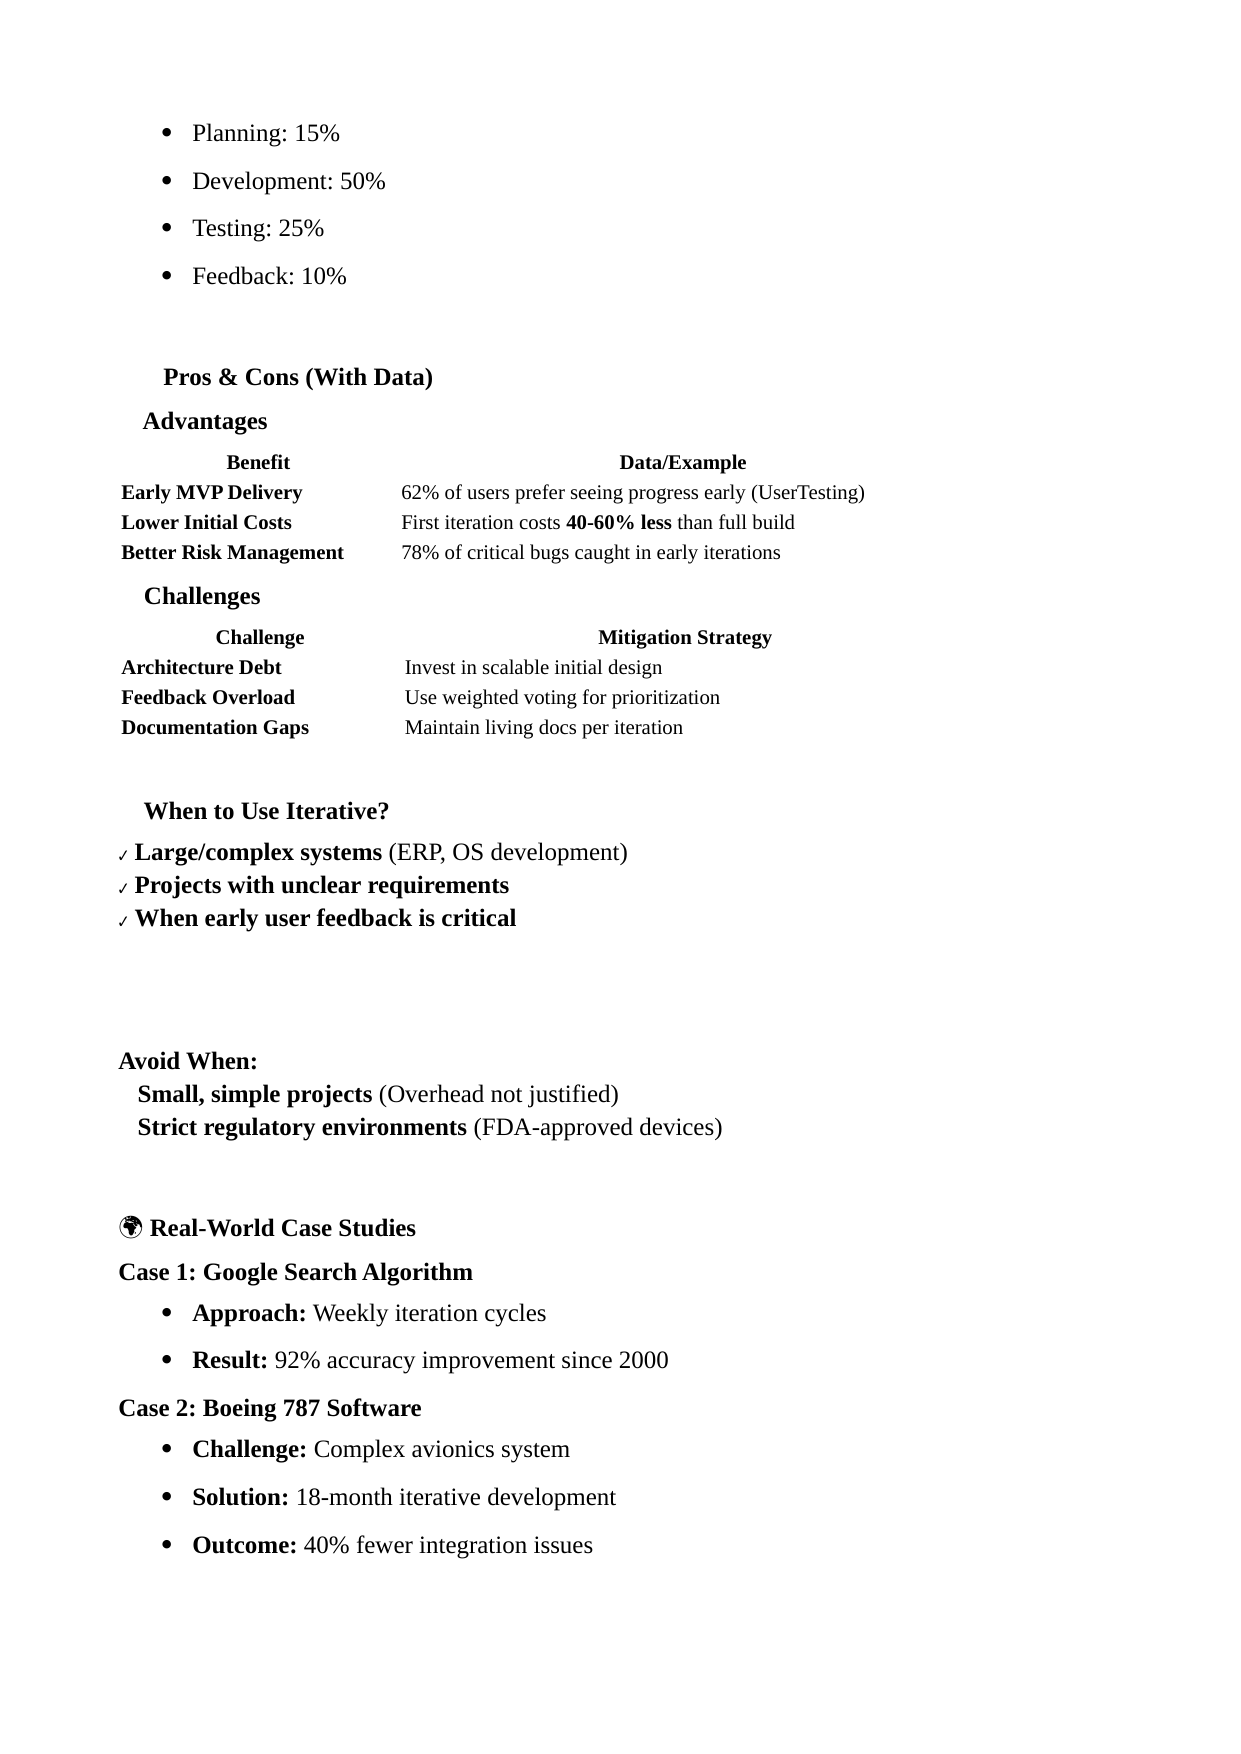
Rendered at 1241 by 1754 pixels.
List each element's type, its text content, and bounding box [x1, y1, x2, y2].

subtitle ❌ Challenges [118, 581, 1122, 610]
list Challenge: Complex avionics system [162, 1434, 1122, 1463]
table_cell First iteration costs 40-60% less than full build [398, 507, 968, 537]
table_cell Feedback Overload [118, 682, 402, 712]
list Planning: 15% [162, 118, 1122, 147]
table_header Data/Example [398, 447, 968, 477]
subtitle Case 2: Boeing 787 Software [118, 1393, 1122, 1422]
text ✔ Large/complex systems (ERP, OS development) ✔ Projects with unclear requirements ✔ When early user feedback is critical [118, 837, 1122, 932]
list Result: 92% accuracy improvement since 2000 [162, 1346, 1122, 1374]
table_cell Architecture Debt [118, 652, 402, 682]
table_cell 78% of critical bugs caught in early iterations [398, 537, 968, 567]
table_cell Documentation Gaps [118, 712, 402, 742]
list Feedback: 10% [162, 261, 1122, 290]
table_cell Lower Initial Costs [118, 507, 398, 537]
table_cell 62% of users prefer seeing progress early (UserTesting) [398, 477, 968, 507]
table_header Challenge [118, 623, 402, 652]
list Testing: 25% [162, 213, 1122, 242]
subtitle ✅ Advantages [118, 406, 1122, 434]
table_cell Use weighted voting for prioritization [402, 682, 968, 712]
list Approach: Weekly iteration cycles [162, 1298, 1122, 1327]
text Avoid When: ❌ Small, simple projects (Overhead not justified) ❌ Strict regulatory environments (FDA-approved devices) [118, 1046, 1122, 1141]
list Solution: 18-month iterative development [162, 1482, 1122, 1511]
table_header Mitigation Strategy [402, 623, 968, 652]
table_cell Maintain living docs per iteration [402, 712, 968, 742]
subtitle ✅❌ Pros & Cons (With Data) [118, 362, 1122, 391]
subtitle 🎯 When to Use Iterative? [118, 796, 1122, 824]
table_header Benefit [118, 447, 398, 477]
table_cell Better Risk Management [118, 537, 398, 567]
table_cell Invest in scalable initial design [402, 652, 968, 682]
subtitle Case 1: Google Search Algorithm [118, 1257, 1122, 1286]
list Outcome: 40% fewer integration issues [162, 1530, 1122, 1558]
list Development: 50% [162, 166, 1122, 194]
table_cell Early MVP Delivery [118, 477, 398, 507]
subtitle 🌍 Real-World Case Studies [118, 1213, 1122, 1242]
